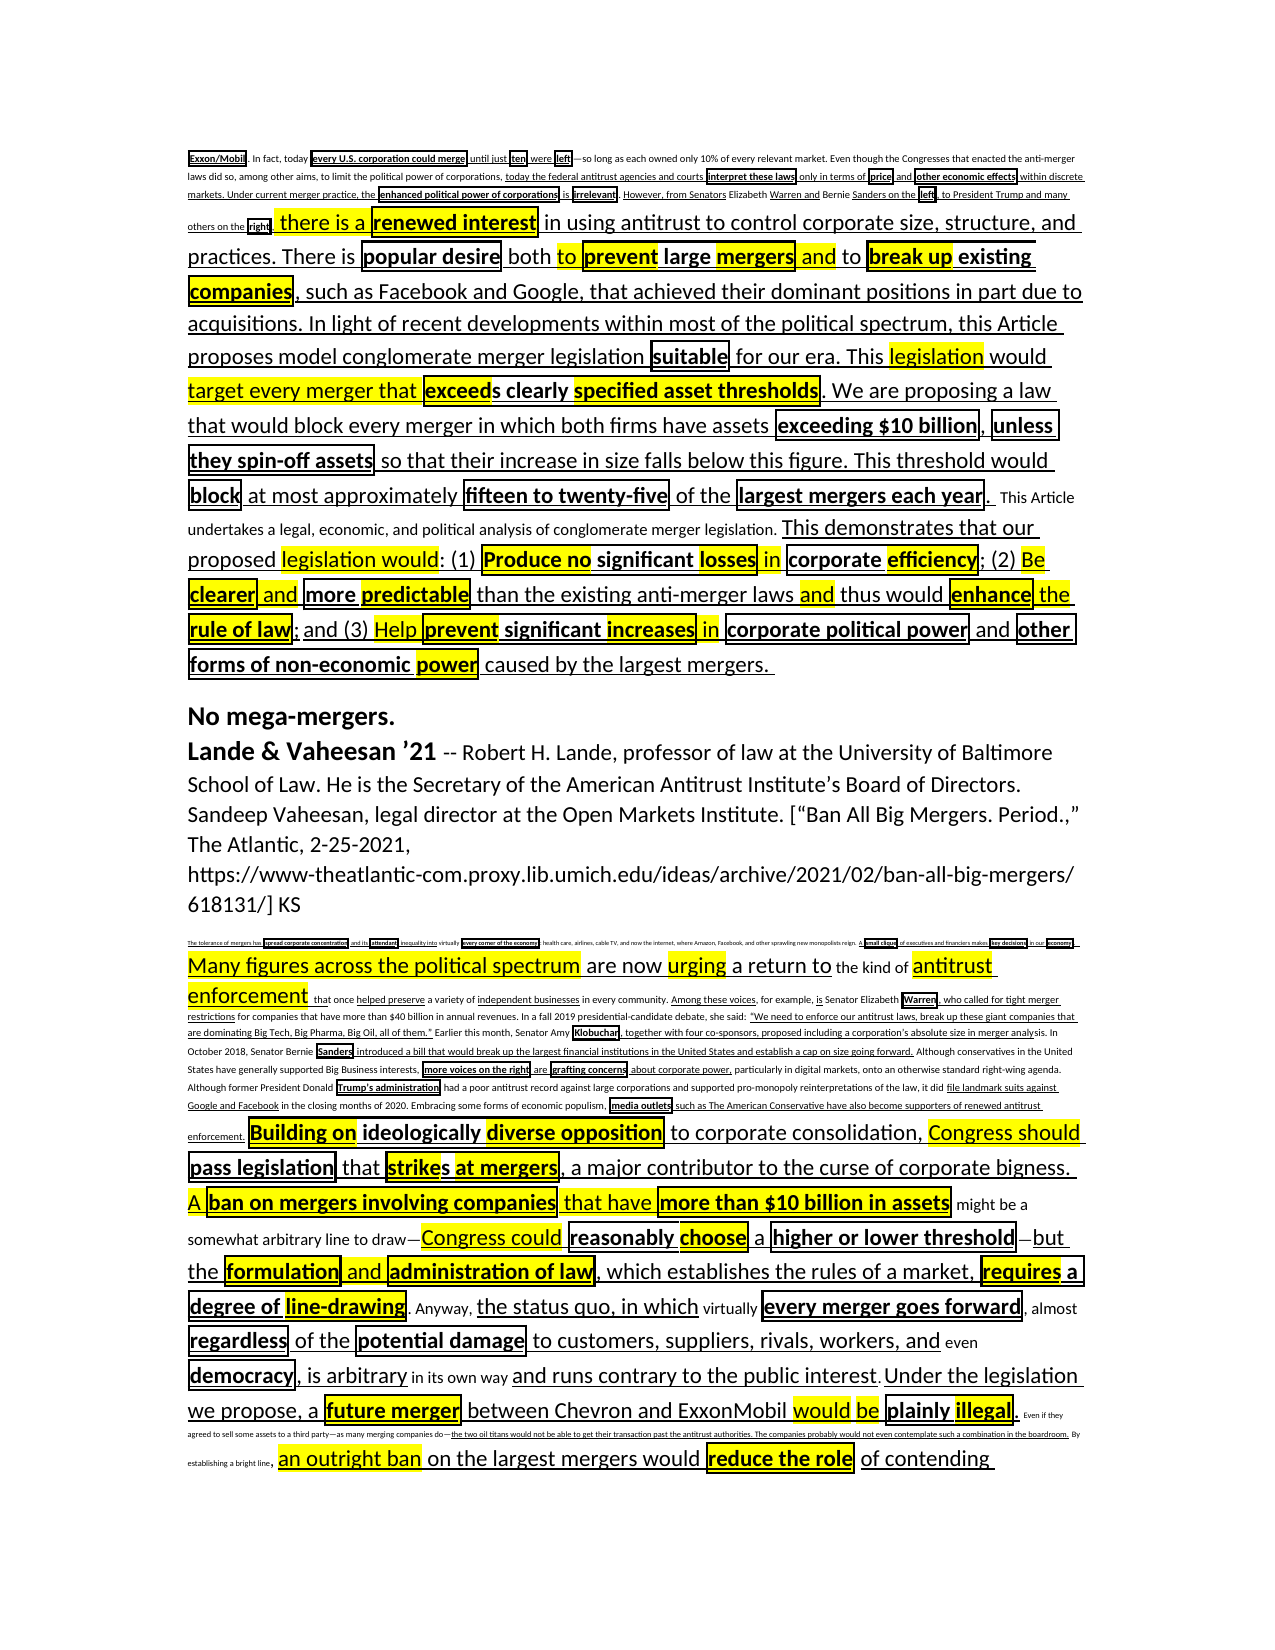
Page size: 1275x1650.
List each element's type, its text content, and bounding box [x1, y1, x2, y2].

subtitle No mega-mergers. [187, 699, 1087, 732]
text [187, 937, 1087, 1474]
text Lande & Vaheesan ’21 -- Robert H. Lande, professor of law at the University of Baltimore School of Law. He is the Secretary of the American Antitrust Institute’s Board of Directors. Sandeep Vaheesan, legal director at the Open Markets Institute. [“Ban All Big Mergers. Period.,” The Atlantic, 2-25-2021, https://www-theatlantic-com.proxy.lib.umich.edu/ideas/archive/2021/02/ban-all-big-mergers/618131/] KS [187, 734, 1087, 919]
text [187, 150, 1087, 680]
